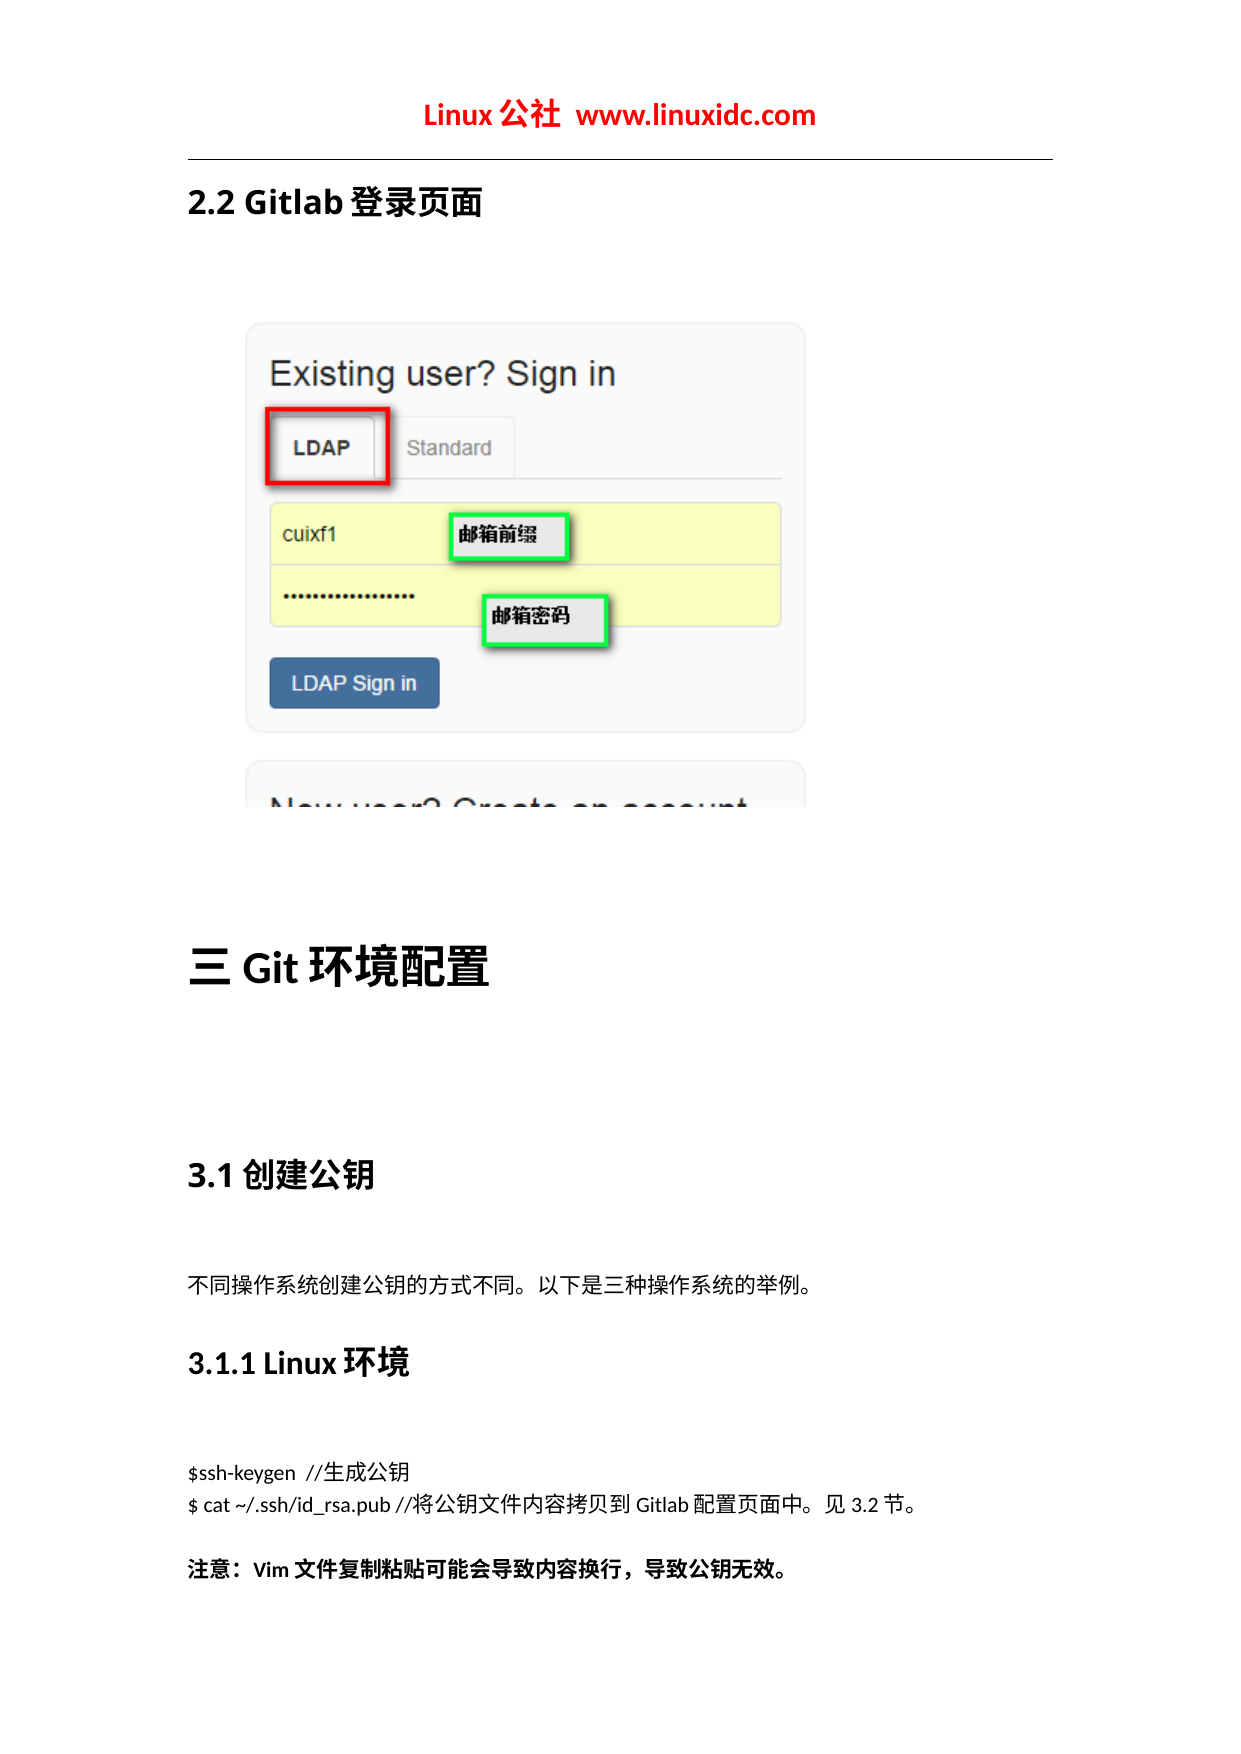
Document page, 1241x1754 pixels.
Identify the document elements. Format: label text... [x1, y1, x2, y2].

subtitle 3.1创建公钥 [187, 1140, 1053, 1205]
subtitle 2.2 Gitlab登录页面 [187, 167, 1053, 232]
text $ssh-keygen //生成公钥 [187, 1454, 1053, 1487]
text 不同操作系统创建公钥的方式不同。以下是三种操作系统的举例。 [187, 1268, 1053, 1300]
subtitle 三Git环境配置 [187, 915, 1053, 1012]
text $ cat ~/.ssh/id_rsa.pub //将公钥文件内容拷贝到Gitlab配置页面中。见3.2节。 [187, 1487, 1053, 1519]
text 注意：Vim 文件复制粘贴可能会导致内容换行，导致公钥无效。 [187, 1552, 1053, 1584]
subtitle 3.1.1 Linux环境 [187, 1327, 1053, 1392]
picture [187, 294, 1053, 807]
